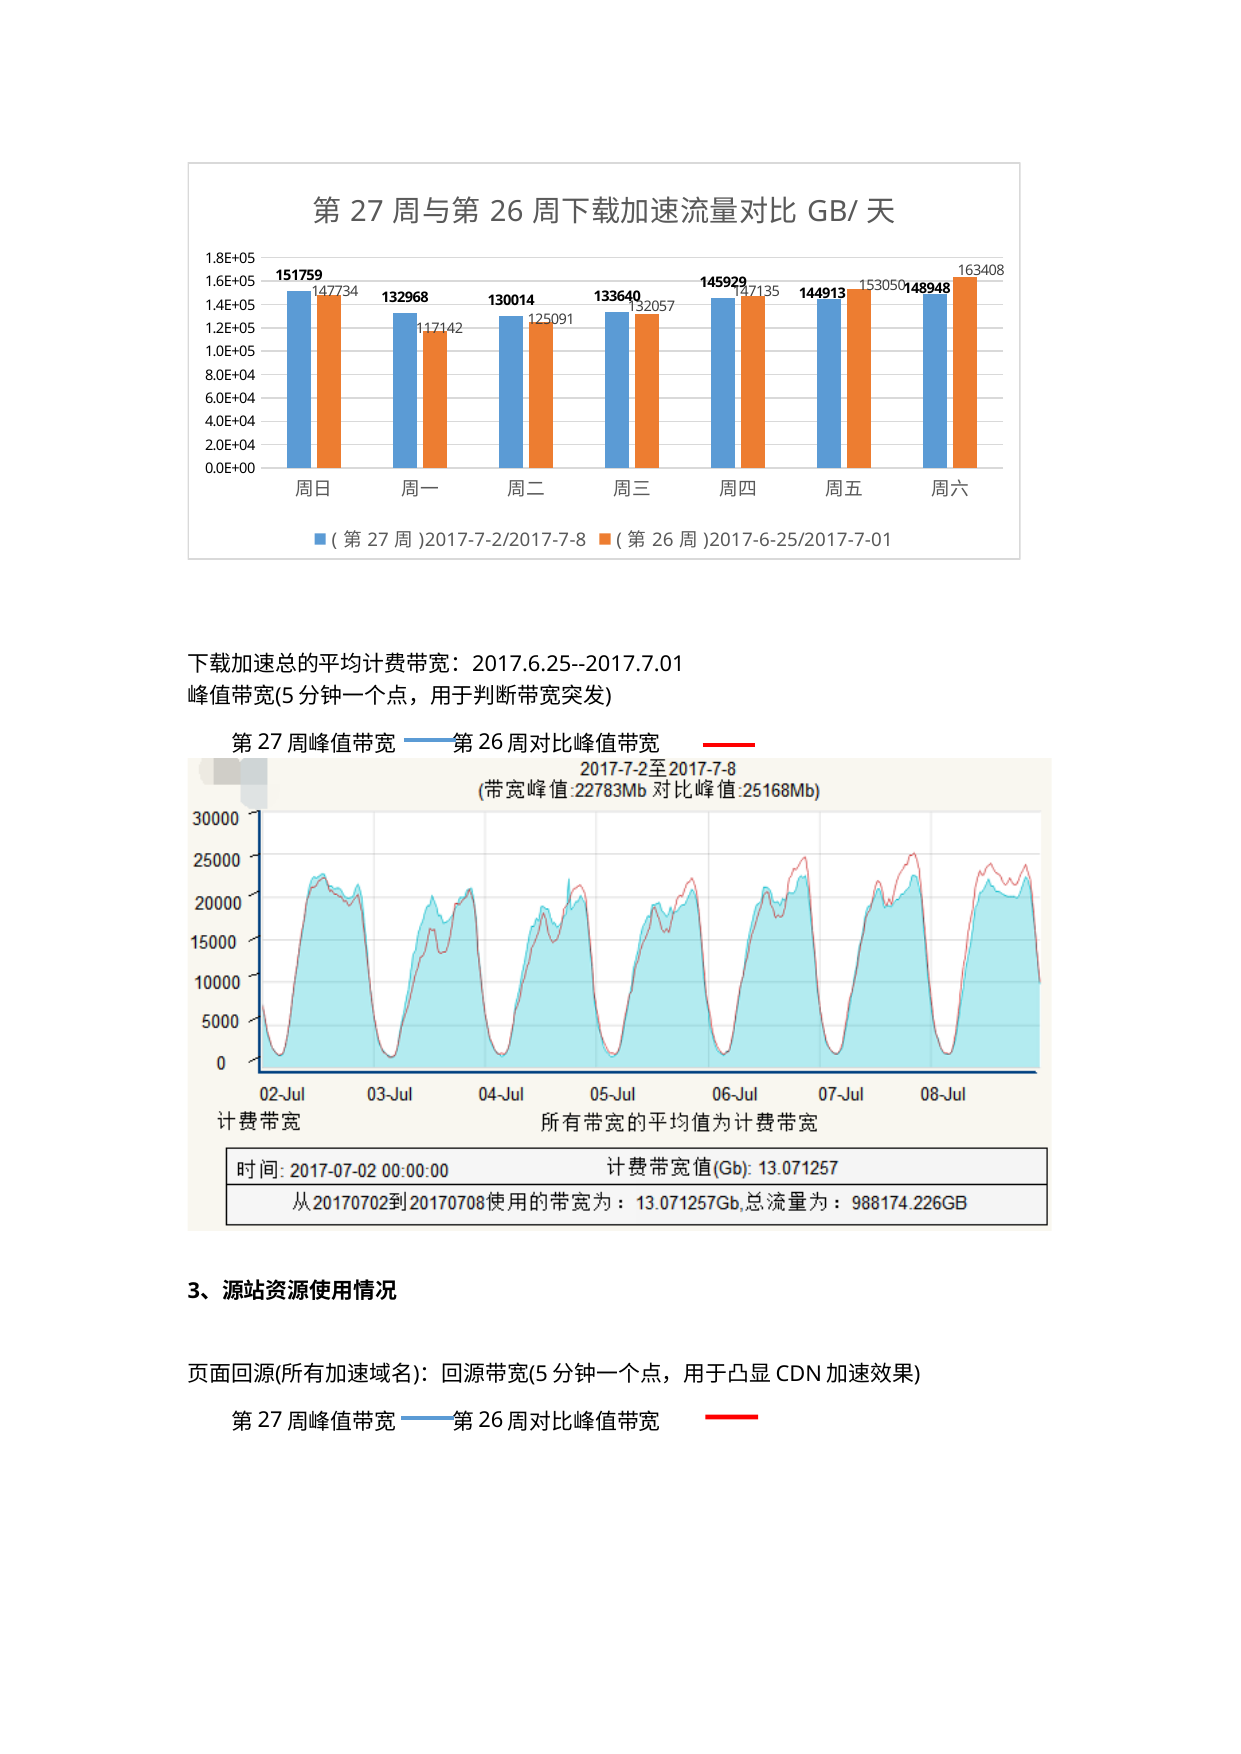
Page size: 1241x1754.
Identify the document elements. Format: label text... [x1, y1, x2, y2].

list 第27周峰值带宽 第26周对比峰值带宽 [231, 726, 1053, 758]
text 下载加速总的平均计费带宽：2017.6.25--2017.7.01 [187, 645, 1053, 678]
list 页面回源(所有加速域名)：回源带宽(5分钟一个点，用于凸显CDN加速效果) [187, 1356, 1053, 1388]
subtitle 3、源站资源使用情况 [187, 1273, 1053, 1306]
picture [187, 758, 1052, 1231]
list 第27周峰值带宽 第26周对比峰值带宽 [231, 1404, 1053, 1436]
list 峰值带宽(5分钟一个点，用于判断带宽突发) [187, 678, 1053, 710]
